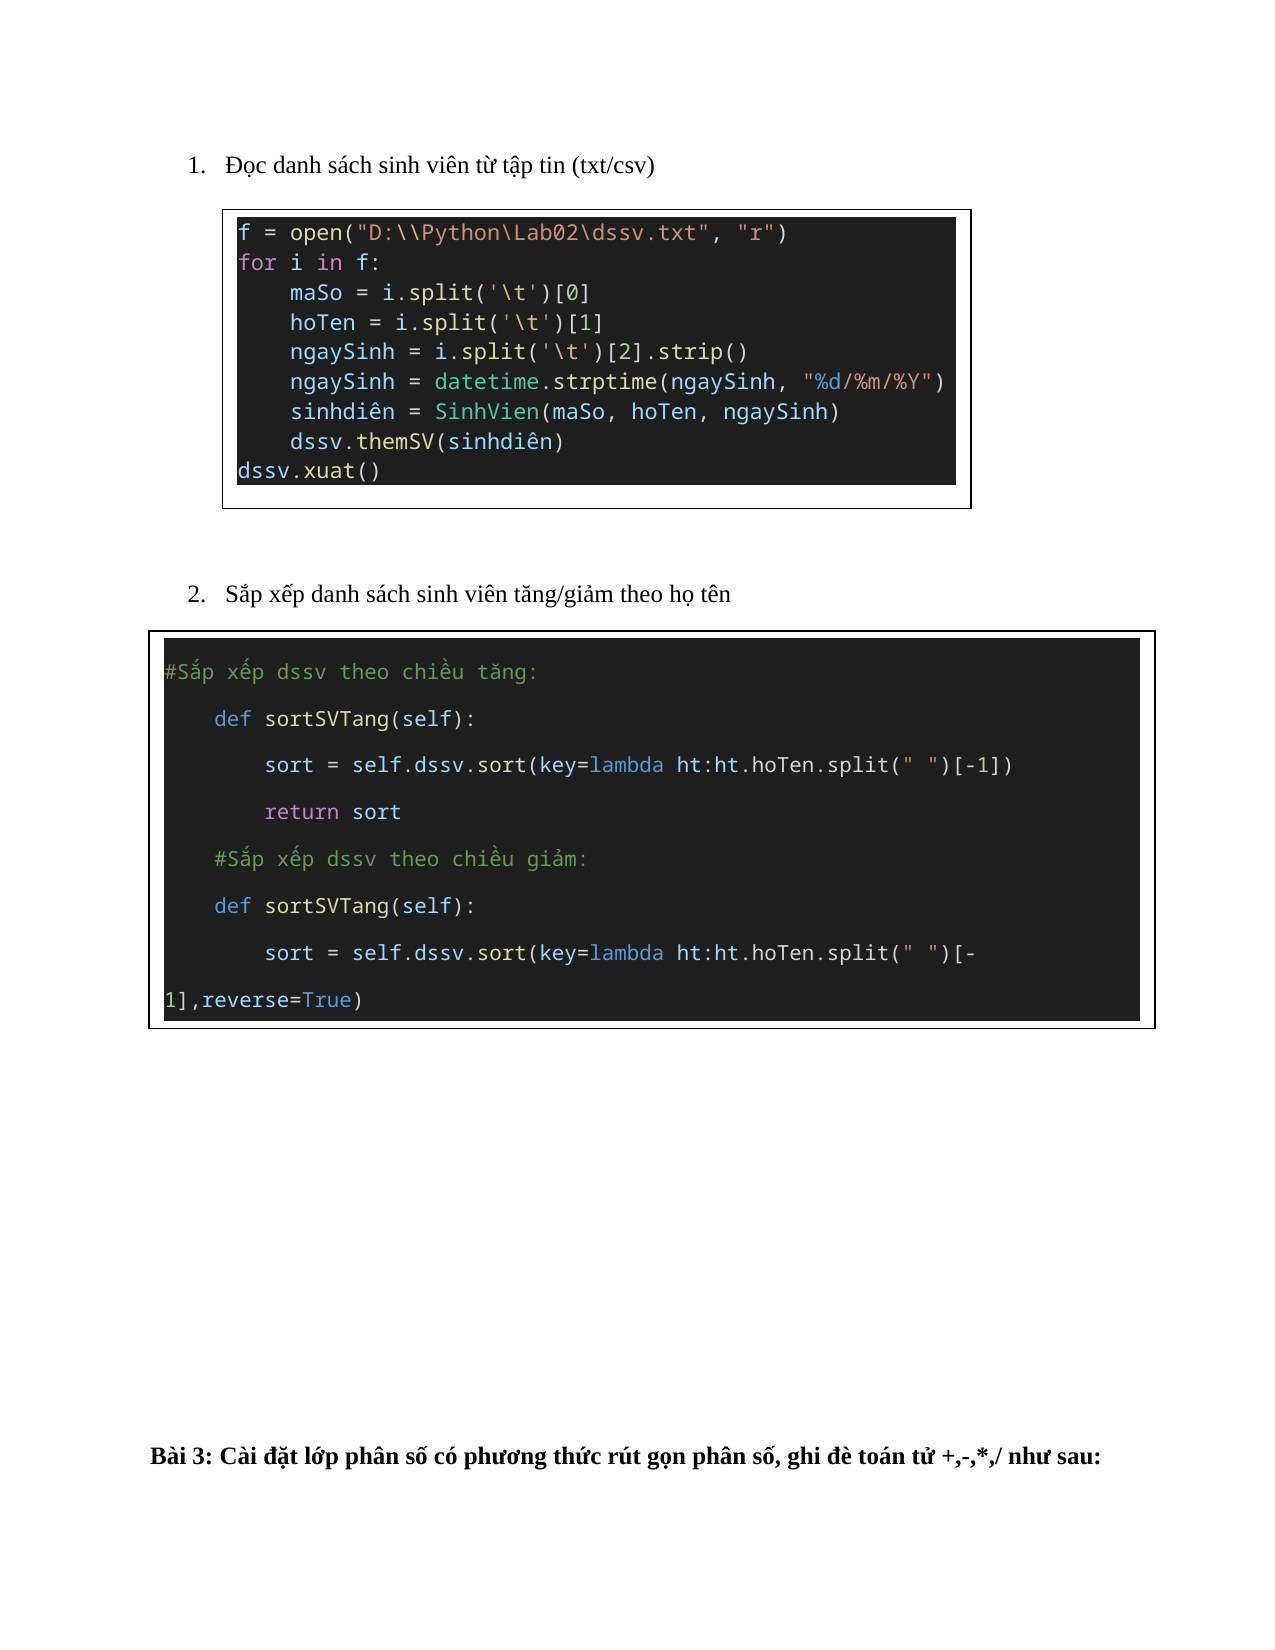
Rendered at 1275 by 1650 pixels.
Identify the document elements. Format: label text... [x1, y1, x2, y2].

list Đọc danh sách sinh viên từ tập tin (txt/csv) [187, 150, 1125, 179]
text Bài 3: Cài đặt lớp phân số có phương thức rút gọn phân số, ghi đè toán tử +,-,*,/ như sau: [150, 1441, 1125, 1470]
list Sắp xếp danh sách sinh viên tăng/giảm theo họ tên [187, 579, 1125, 608]
